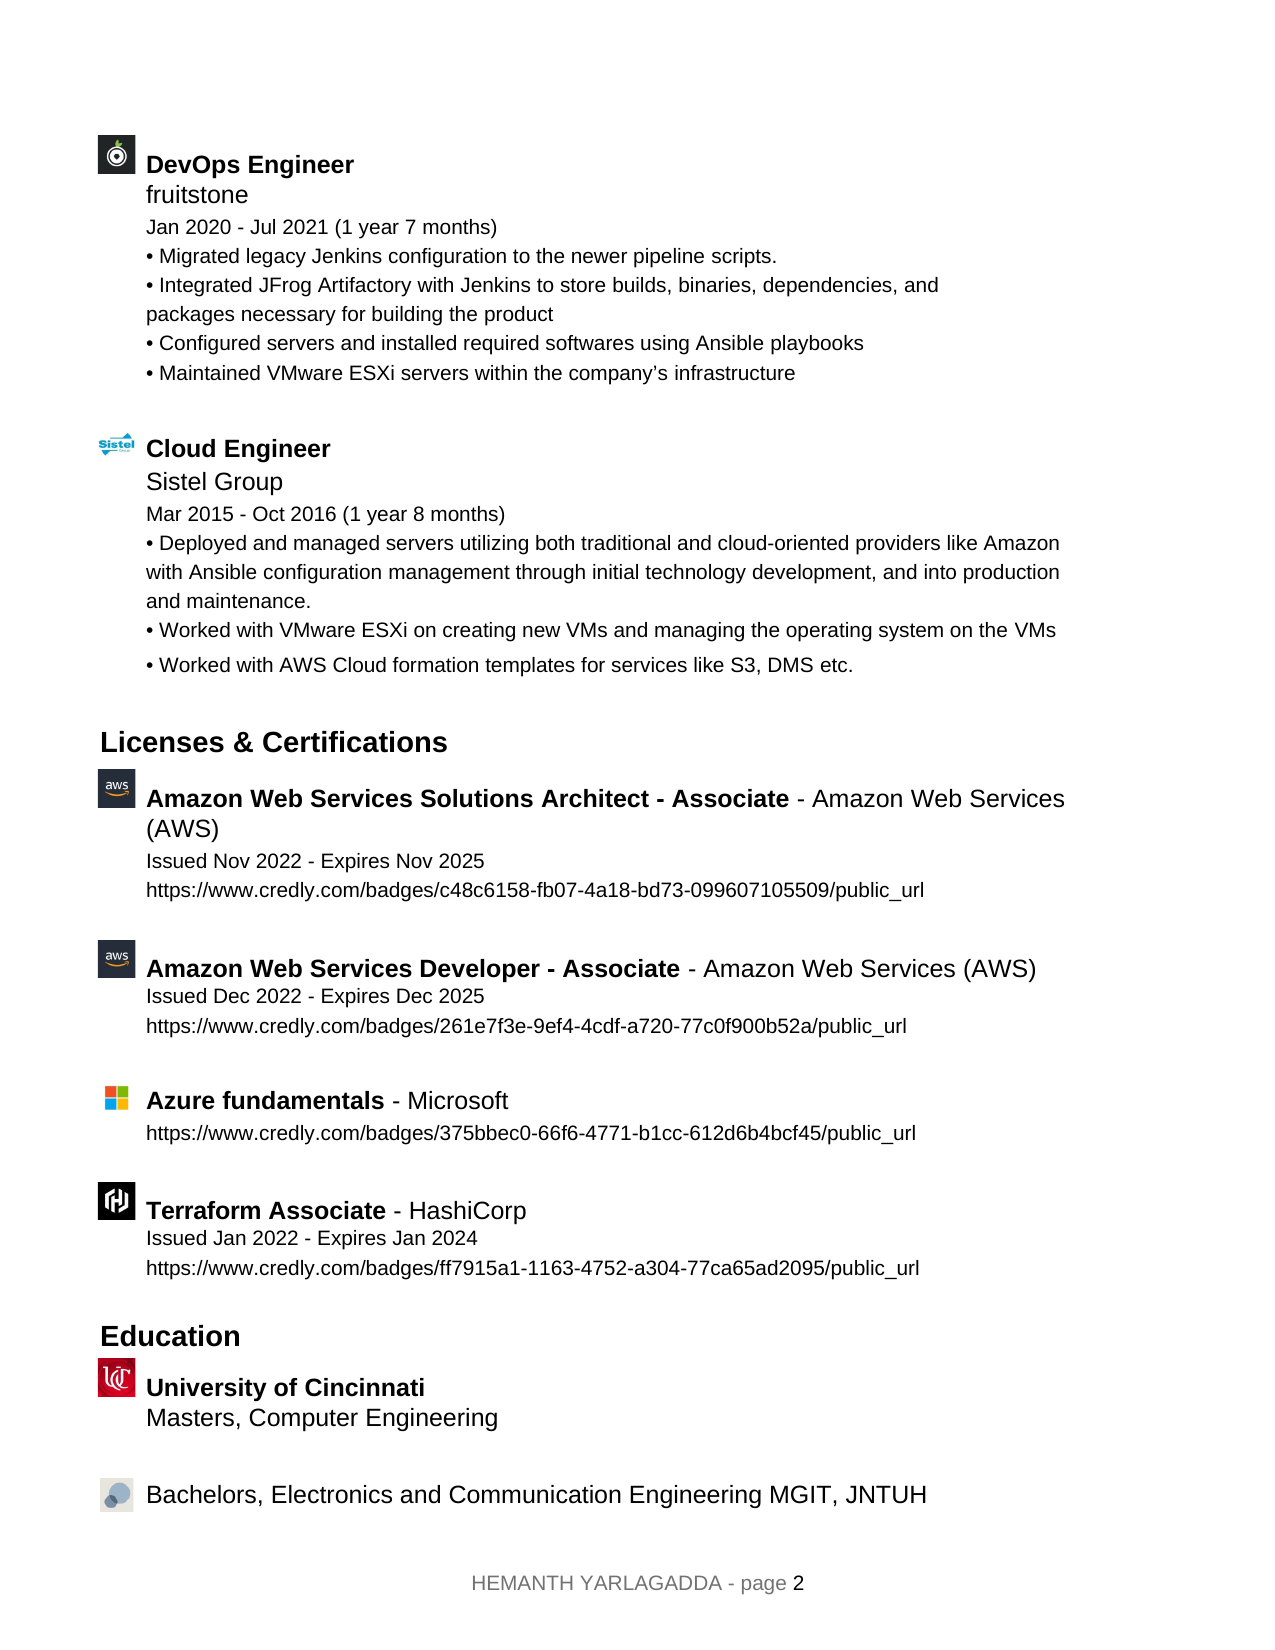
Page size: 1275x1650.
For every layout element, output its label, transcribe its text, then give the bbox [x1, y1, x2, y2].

text https://www.credly.com/badges/261e7f3e-9ef4-4cdf-a720-77c0f900b52a/public_url [146, 1013, 1121, 1037]
list Worked with AWS Cloud formation templates for services like S3, DMS etc. [146, 653, 1121, 677]
picture [97, 769, 136, 808]
text Amazon Web Services Developer - Associate - Amazon Web Services (AWS) [98, 948, 1121, 985]
list Worked with VMware ESXi on creating new VMs and managing the operating system on the VMs [146, 618, 1121, 642]
list Configured servers and installed required softwares using Ansible playbooks [146, 331, 1121, 355]
list Migrated legacy Jenkins configuration to the newer pipeline scripts. [146, 244, 1121, 268]
subtitle Education [100, 1319, 1121, 1352]
text Mar 2015 - Oct 2016 (1 year 8 months) [146, 502, 1121, 526]
text Issued Dec 2022 - Expires Dec 2025 [146, 985, 1121, 1008]
subtitle fruitstone [146, 181, 1121, 209]
subtitle DevOps Engineer [98, 144, 1121, 181]
subtitle University of Cincinnati [98, 1367, 1121, 1404]
subtitle Masters, Computer Engineering [146, 1404, 1121, 1432]
picture [100, 1478, 134, 1512]
subtitle Sistel Group [96, 467, 333, 496]
subtitle Cloud Engineer [96, 431, 332, 463]
text Issued Nov 2022 - Expires Nov 2025 [146, 849, 1121, 873]
text Issued Jan 2022 - Expires Jan 2024 [146, 1227, 1121, 1250]
picture [97, 135, 136, 174]
picture [103, 1084, 129, 1110]
picture [97, 1182, 136, 1220]
text Amazon Web Services Solutions Architect - Associate - Amazon Web Services (AWS) [98, 774, 1121, 843]
text Terraform Associate - HashiCorp [98, 1190, 1121, 1227]
list Maintained VMware ESXi servers within the company’s infrastructure [146, 360, 1121, 384]
text Azure fundamentals - Microsoft [103, 1084, 1121, 1114]
list Integrated JFrog Artifactory with Jenkins to store builds, binaries, dependencies, and packages necessary for building the product [146, 273, 1032, 326]
text https://www.credly.com/badges/c48c6158-fb07-4a18-bd73-099607105509/public_url [146, 878, 1121, 902]
list Deployed and managed servers utilizing both traditional and cloud-oriented providers like Amazon with Ansible configuration management through initial technology development, and into production and maintenance. [146, 531, 1099, 613]
text Jan 2020 - Jul 2021 (1 year 7 months) [146, 215, 1121, 239]
text https://www.credly.com/badges/375bbec0-66f6-4771-b1cc-612d6b4bcf45/public_url [146, 1120, 1121, 1144]
text https://www.credly.com/badges/ff7915a1-1163-4752-a304-77ca65ad2095/public_url [146, 1256, 1121, 1279]
picture [97, 940, 136, 978]
text Licenses & Certifications [100, 725, 1121, 759]
text Bachelors, Electronics and Communication Engineering MGIT, JNTUH [146, 1480, 1121, 1509]
picture [97, 431, 136, 458]
picture [97, 1358, 136, 1397]
